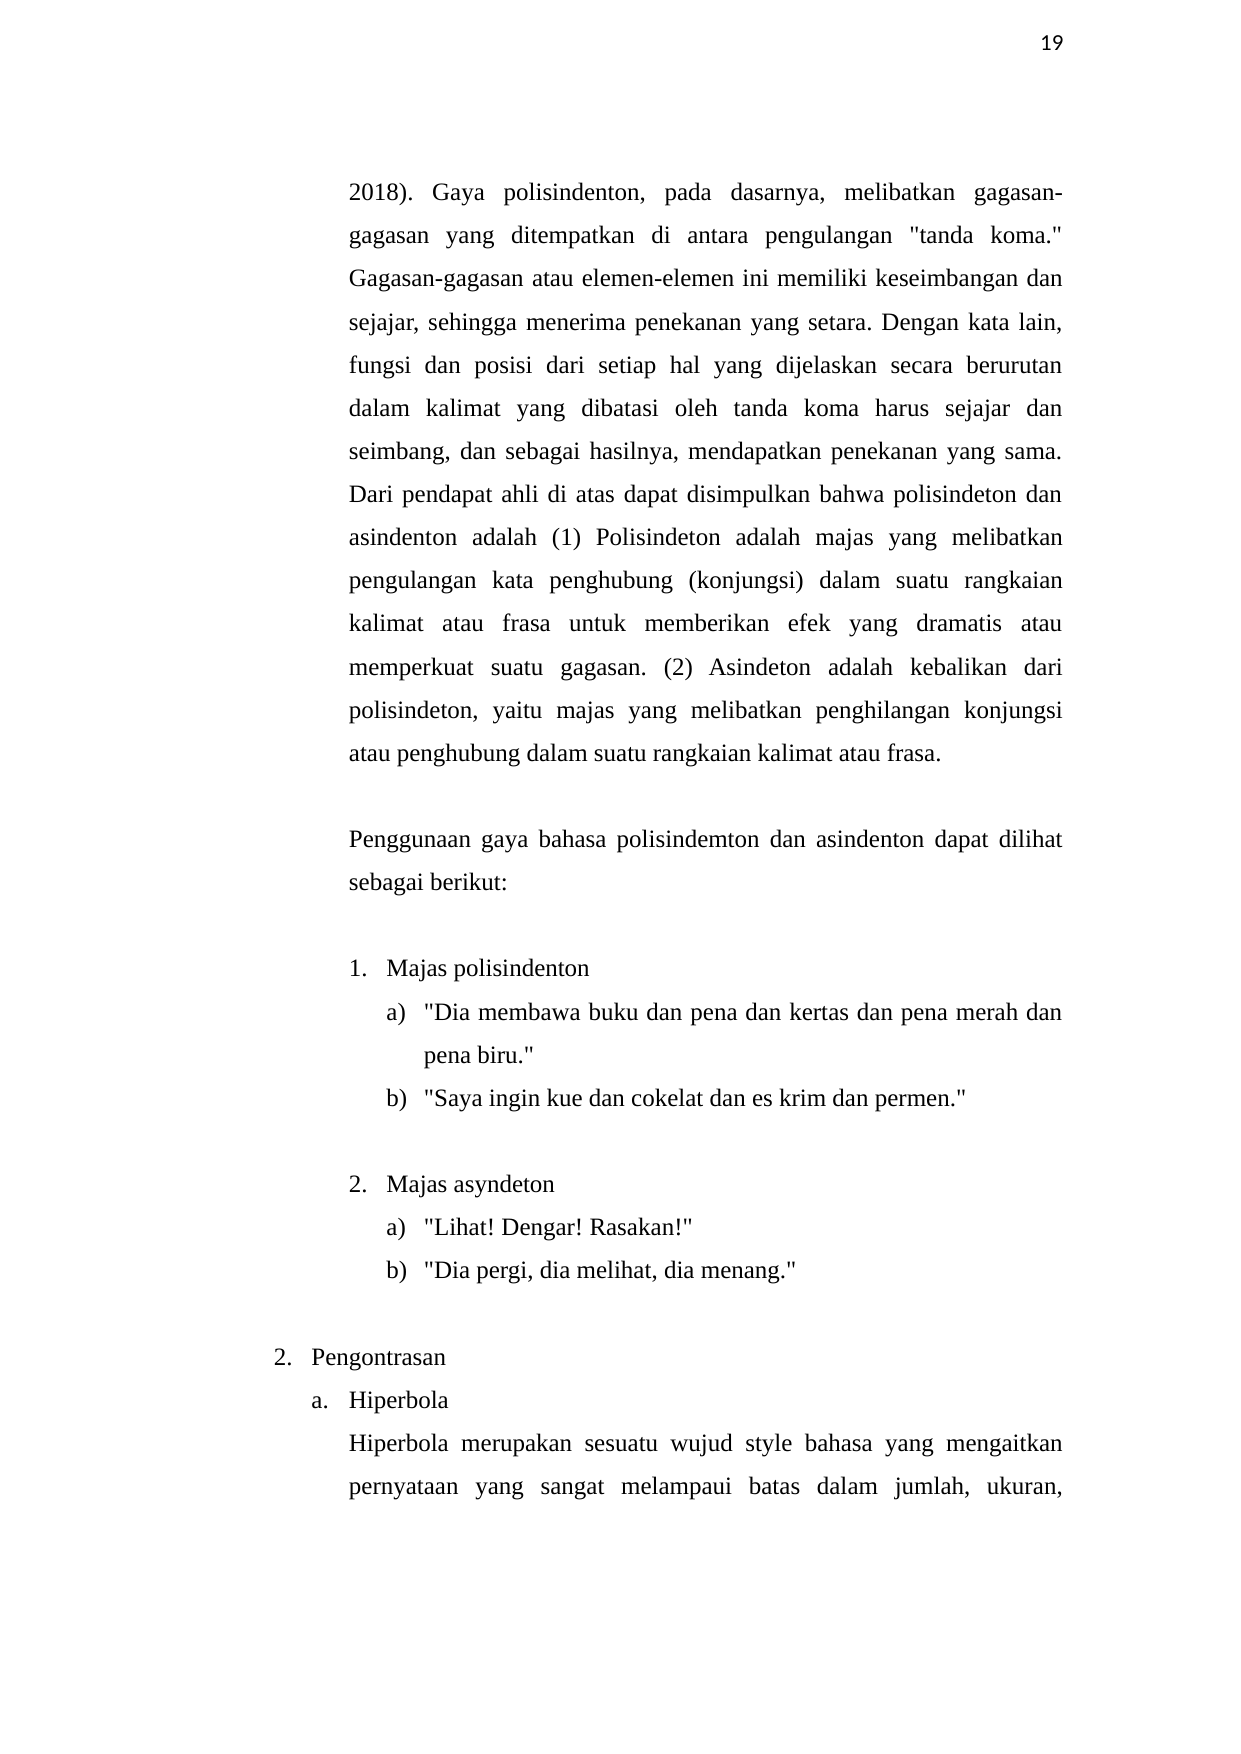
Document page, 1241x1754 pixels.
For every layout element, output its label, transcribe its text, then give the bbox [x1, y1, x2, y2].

list "Saya ingin kue dan cokelat dan es krim dan permen." [386, 1083, 1063, 1112]
list Pengontrasan [274, 1342, 1063, 1370]
list Majas asyndeton [349, 1169, 1063, 1198]
list "Dia membawa buku dan pena dan kertas dan pena merah dan pena biru." [386, 997, 1063, 1068]
list Hiperbola [311, 1385, 1063, 1413]
list Majas polisindenton [349, 953, 1063, 982]
list Penggunaan gaya bahasa polisindemton dan asindenton dapat dilihat sebagai berikut: [349, 824, 1063, 896]
list "Dia pergi, dia melihat, dia menang." [386, 1255, 1063, 1284]
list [349, 1428, 1063, 1500]
list "Lihat! Dengar! Rasakan!" [386, 1212, 1063, 1241]
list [349, 177, 1063, 767]
